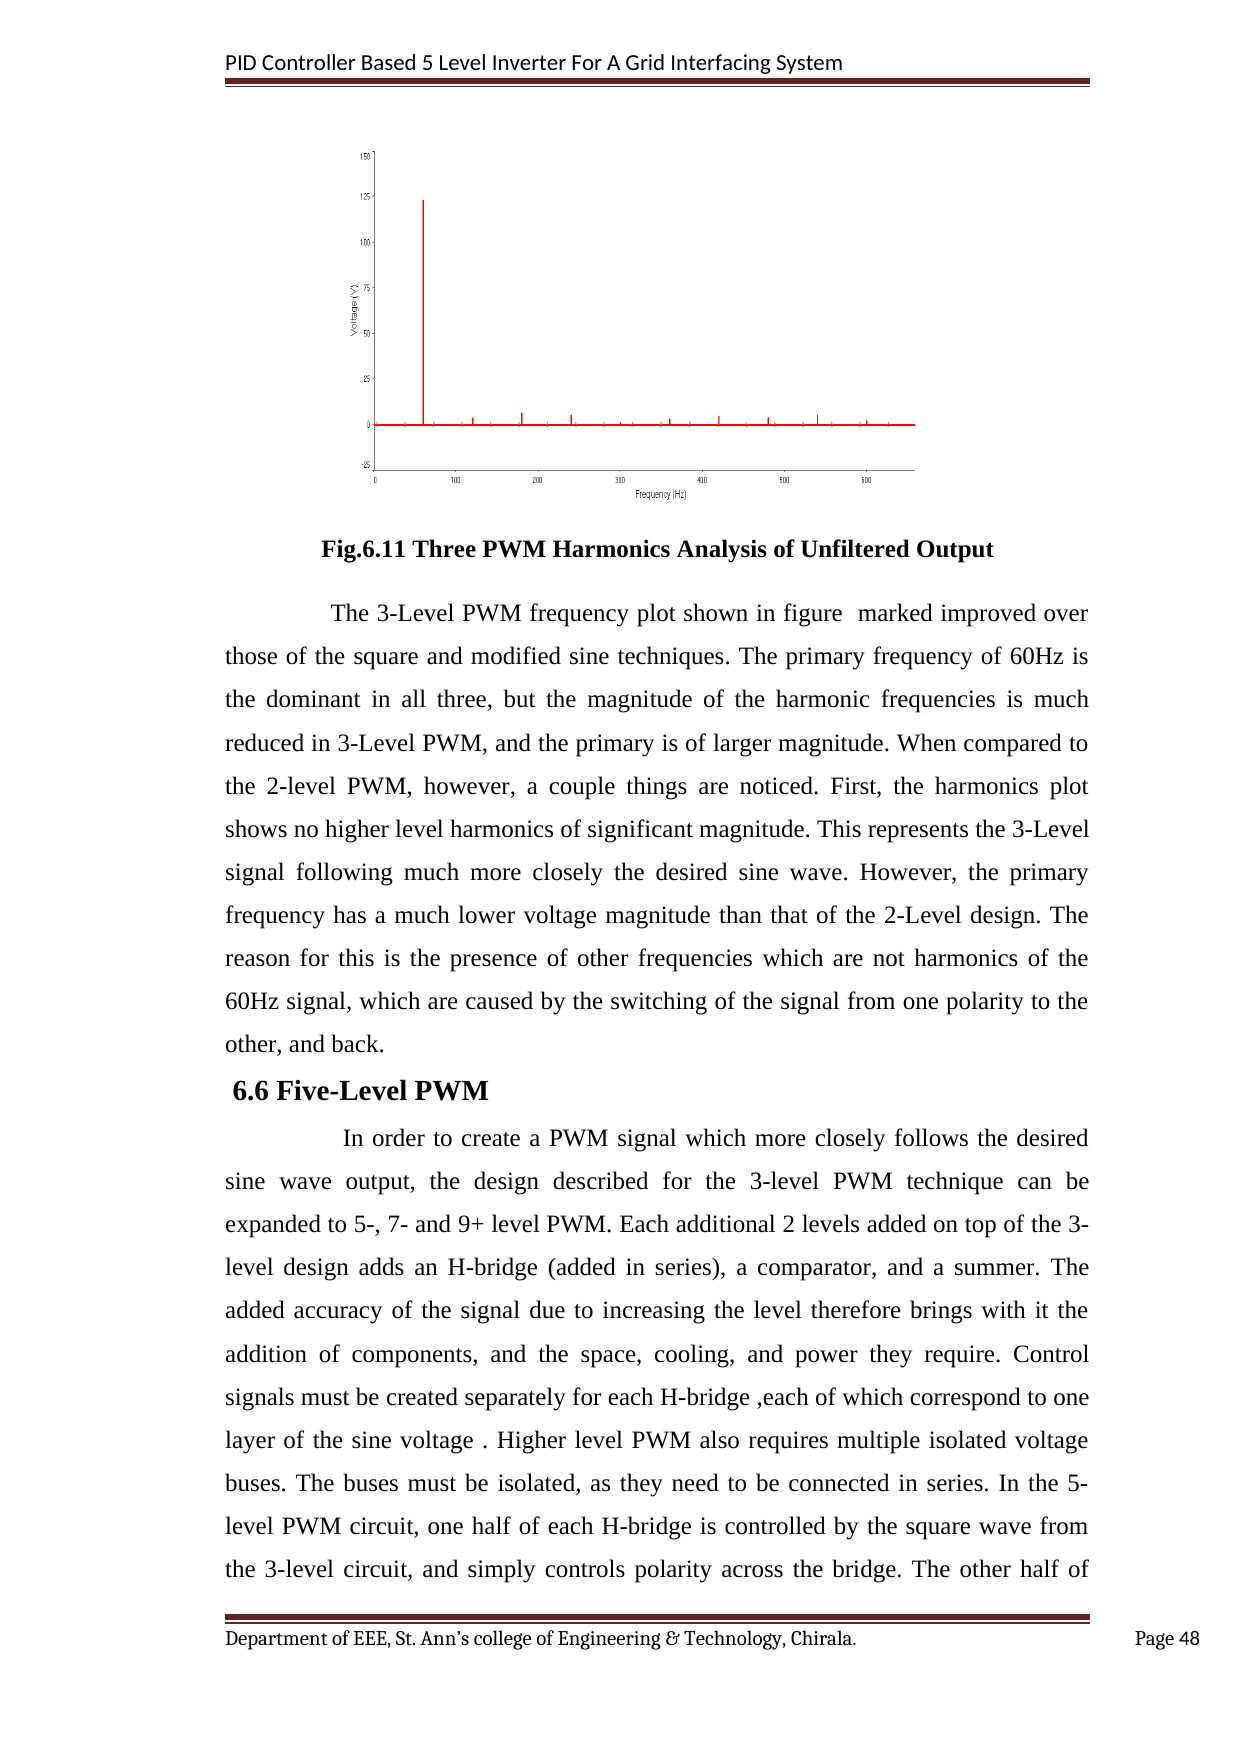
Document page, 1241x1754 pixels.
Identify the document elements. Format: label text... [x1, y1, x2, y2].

text The 3-Level PWM frequency plot shown in figure marked improved over those of the square and modified sine techniques. The primary frequency of 60Hz is the dominant in all three, but the magnitude of the harmonic frequencies is much reduced in 3-Level PWM, and the primary is of larger magnitude. When compared to the 2-level PWM, however, a couple things are noticed. First, the harmonics plot shows no higher level harmonics of significant magnitude. This represents the 3-Level signal following much more closely the desired sine wave. However, the primary frequency has a much lower voltage magnitude than that of the 2-Level design. The reason for this is the presence of other frequencies which are not harmonics of the 60Hz signal, which are caused by the switching of the signal from one polarity to the other, and back. [225, 598, 1090, 1058]
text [225, 1123, 1090, 1583]
text 6.6 Five-Level PWM [225, 1073, 1090, 1106]
text Fig.6.11 Three PWM Harmonics Analysis of Unfiltered Output [225, 534, 1090, 563]
